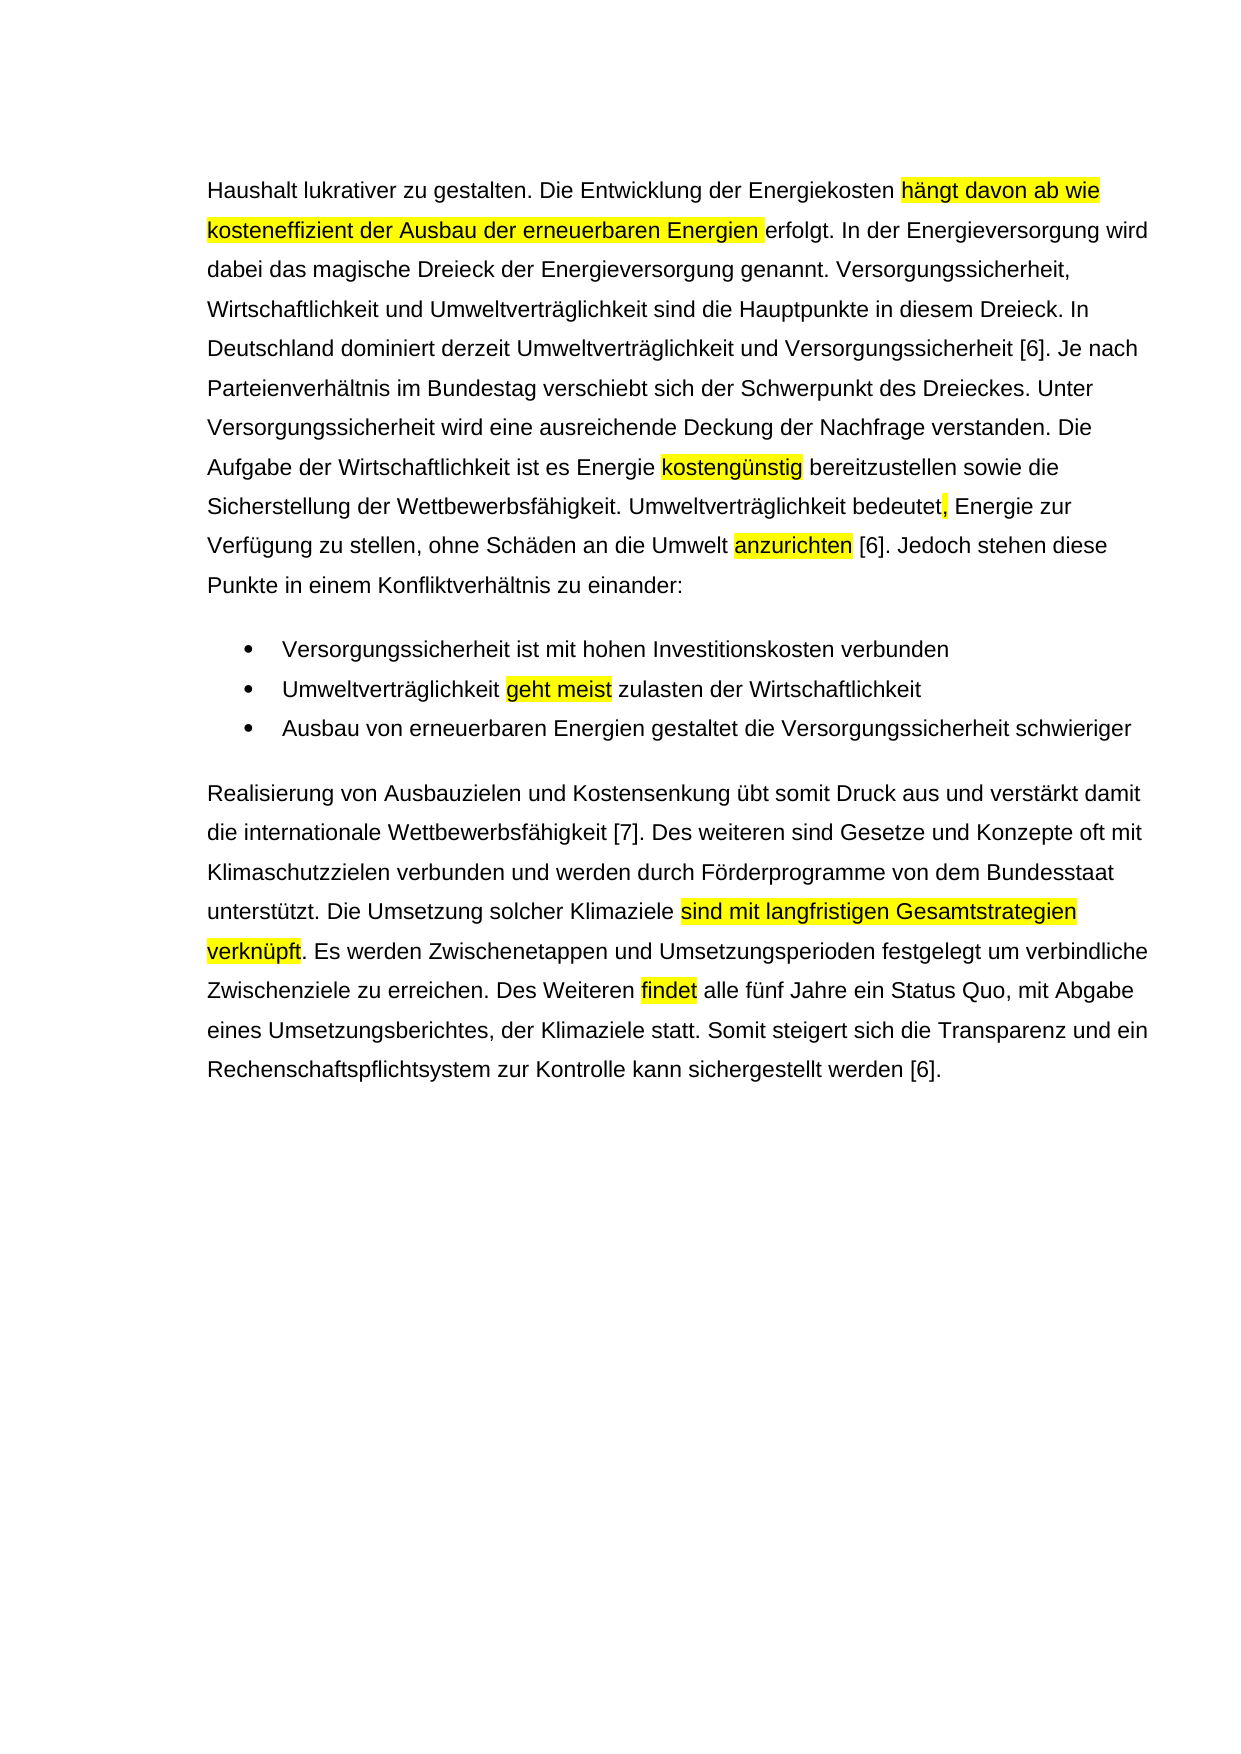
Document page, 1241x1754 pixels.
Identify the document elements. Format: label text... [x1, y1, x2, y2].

text Realisierung von Ausbauzielen und Kostensenkung übt somit Druck aus und verstärkt damit die internationale Wettbewerbsfähigkeit . Des weiteren sind Gesetze und Konzepte oft mit Klimaschutzzielen verbunden und werden durch Förderprogramme von dem Bundesstaat unterstützt. Die Umsetzung solcher Klimaziele sind mit langfristigen Gesamtstrategien verknüpft. Es werden Zwischenetappen und Umsetzungsperioden festgelegt um verbindliche Zwischenziele zu erreichen. Des Weiteren findet alle fünf Jahre ein Status Quo, mit Abgabe eines Umsetzungsberichtes, der Klimaziele statt. Somit steigert sich die Transparenz und ein Rechenschaftspflichtsystem zur Kontrolle kann sichergestellt werden. [207, 780, 1152, 1083]
list Ausbau von erneuerbaren Energien gestaltet die Versorgungssicherheit schwieriger [244, 715, 1152, 742]
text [207, 177, 1152, 598]
list Umweltverträglichkeit geht meist zulasten der Wirtschaftlichkeit [244, 676, 506, 702]
list Umweltverträglichkeit geht meist zulasten der Wirtschaftlichkeit [612, 676, 1152, 702]
list Versorgungssicherheit ist mit hohen Investitionskosten verbunden [244, 636, 1152, 663]
